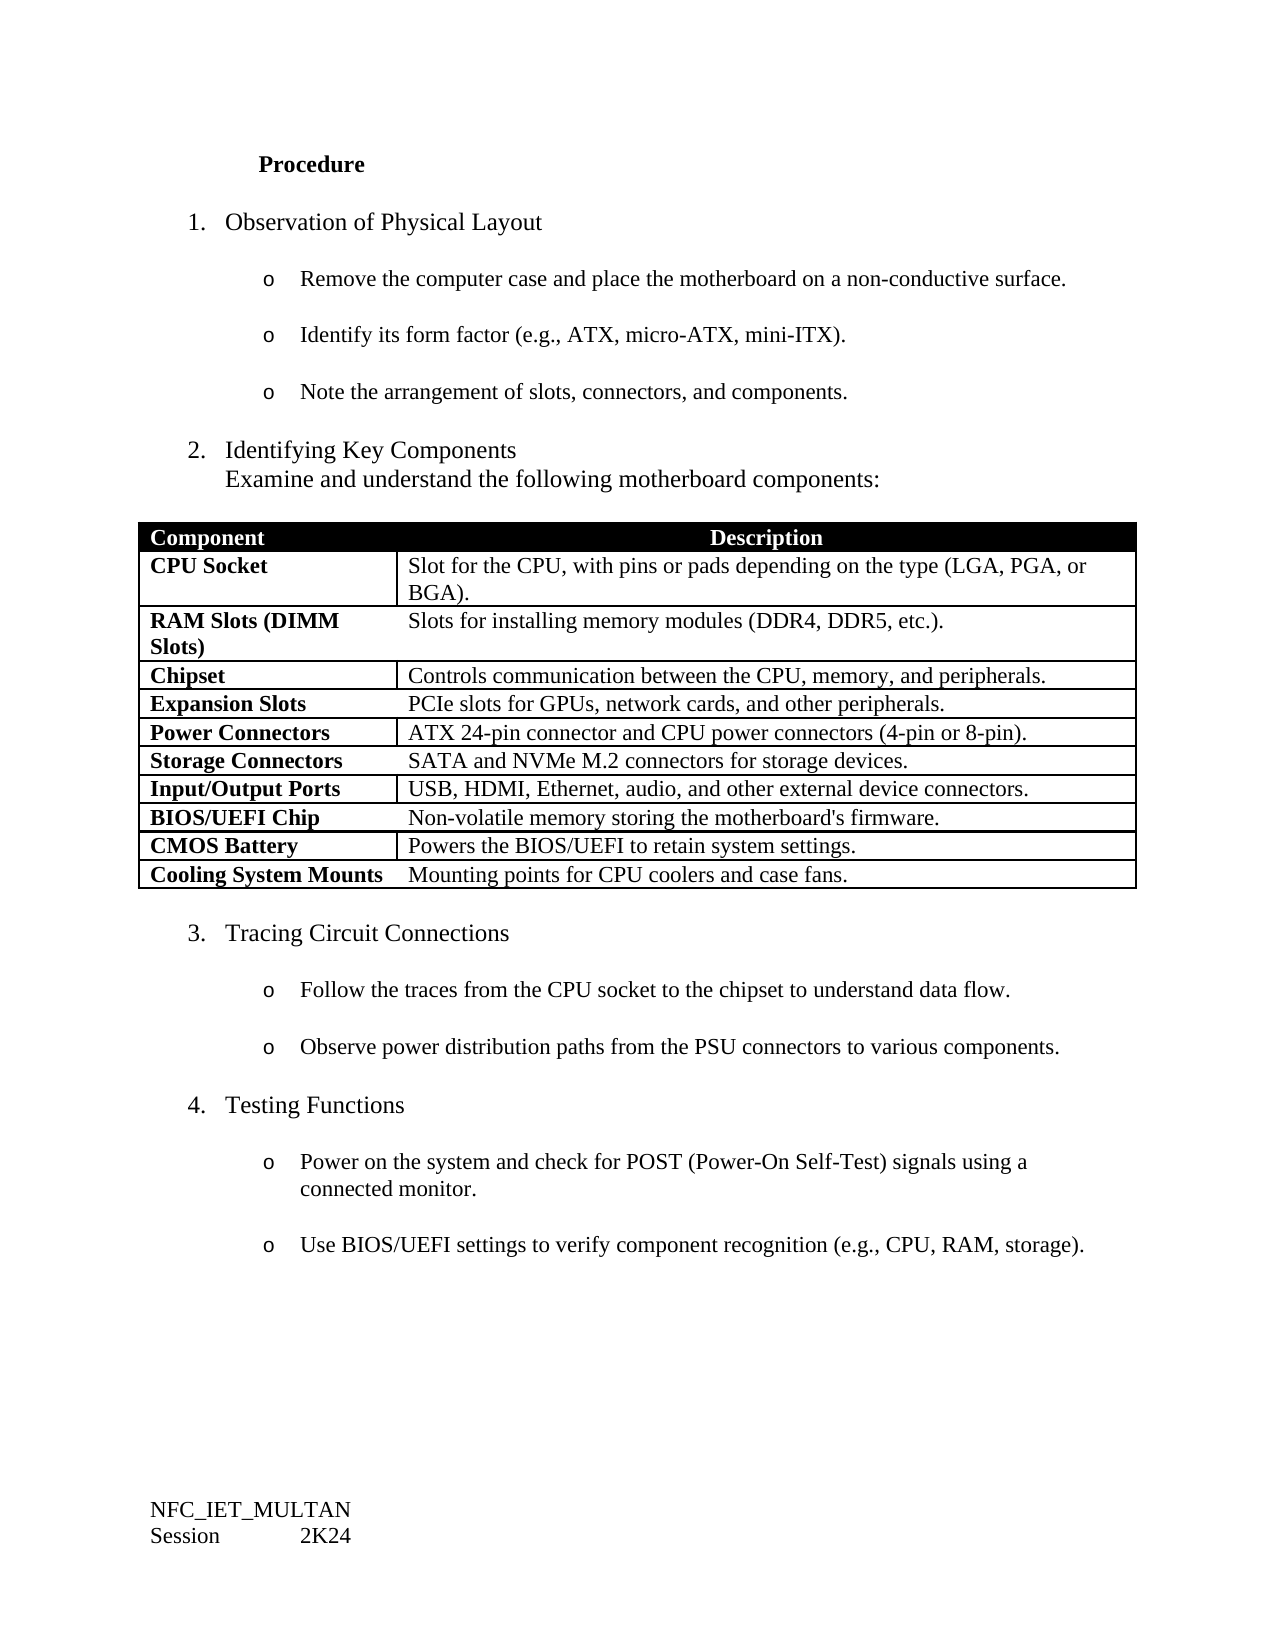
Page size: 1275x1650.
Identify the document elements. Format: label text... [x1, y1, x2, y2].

table_cell CPU Socket [140, 552, 396, 605]
list Note the arrangement of slots, connectors, and components. [262, 378, 1125, 406]
list Observe power distribution paths from the PSU connectors to various components. [262, 1033, 1125, 1061]
table_cell USB, HDMI, Ethernet, audio, and other external device connectors. [398, 776, 1135, 802]
table_cell BIOS/UEFI Chip [140, 804, 397, 830]
list Use BIOS/UEFI settings to verify component recognition (e.g., CPU, RAM, storage). [262, 1231, 1125, 1258]
list Power on the system and check for POST (Power-On Self-Test) signals using a connected monitor. [262, 1148, 1125, 1202]
table_cell Non-volatile memory storing the motherboard's firmware. [397, 804, 1135, 830]
table_cell PCIe slots for GPUs, network cards, and other peripherals. [397, 690, 1135, 717]
table_cell SATA and NVMe M.2 connectors for storage devices. [397, 747, 1135, 773]
list Observation of Physical Layout [187, 207, 1125, 236]
list Identify its form factor (e.g., ATX, micro-ATX, mini-ITX). [262, 321, 1125, 349]
table_cell Input/Output Ports [140, 776, 396, 802]
table_cell Controls communication between the CPU, memory, and peripherals. [398, 662, 1135, 688]
table_cell Powers the BIOS/UEFI to retain system settings. [398, 833, 1135, 859]
table_cell Slot for the CPU, with pins or pads depending on the type (LGA, PGA, or BGA). [398, 552, 1135, 605]
table_cell Slots for installing memory modules (DDR4, DDR5, etc.). [397, 607, 1135, 660]
list Tracing Circuit Connections [187, 918, 1125, 947]
table_cell Storage Connectors [140, 747, 397, 773]
subtitle Procedure [258, 150, 1125, 178]
table_cell Mounting points for CPU coolers and case fans. [397, 861, 1135, 887]
table_cell RAM Slots (DIMM Slots) [140, 607, 397, 660]
list Follow the traces from the CPU socket to the chipset to understand data flow. [262, 976, 1125, 1004]
table_cell Cooling System Mounts [140, 861, 397, 887]
list Identifying Key Components Examine and understand the following motherboard components: [187, 435, 1125, 492]
table_header Component [140, 524, 397, 550]
table_cell CMOS Battery [140, 833, 396, 859]
list Testing Functions [187, 1090, 1125, 1119]
table_header Description [397, 524, 1135, 550]
list Remove the computer case and place the motherboard on a non-conductive surface. [262, 265, 1125, 292]
table_cell Chipset [140, 662, 396, 688]
table_cell ATX 24-pin connector and CPU power connectors (4-pin or 8-pin). [398, 719, 1135, 745]
table_cell Power Connectors [140, 719, 396, 745]
table_cell Expansion Slots [140, 690, 397, 717]
